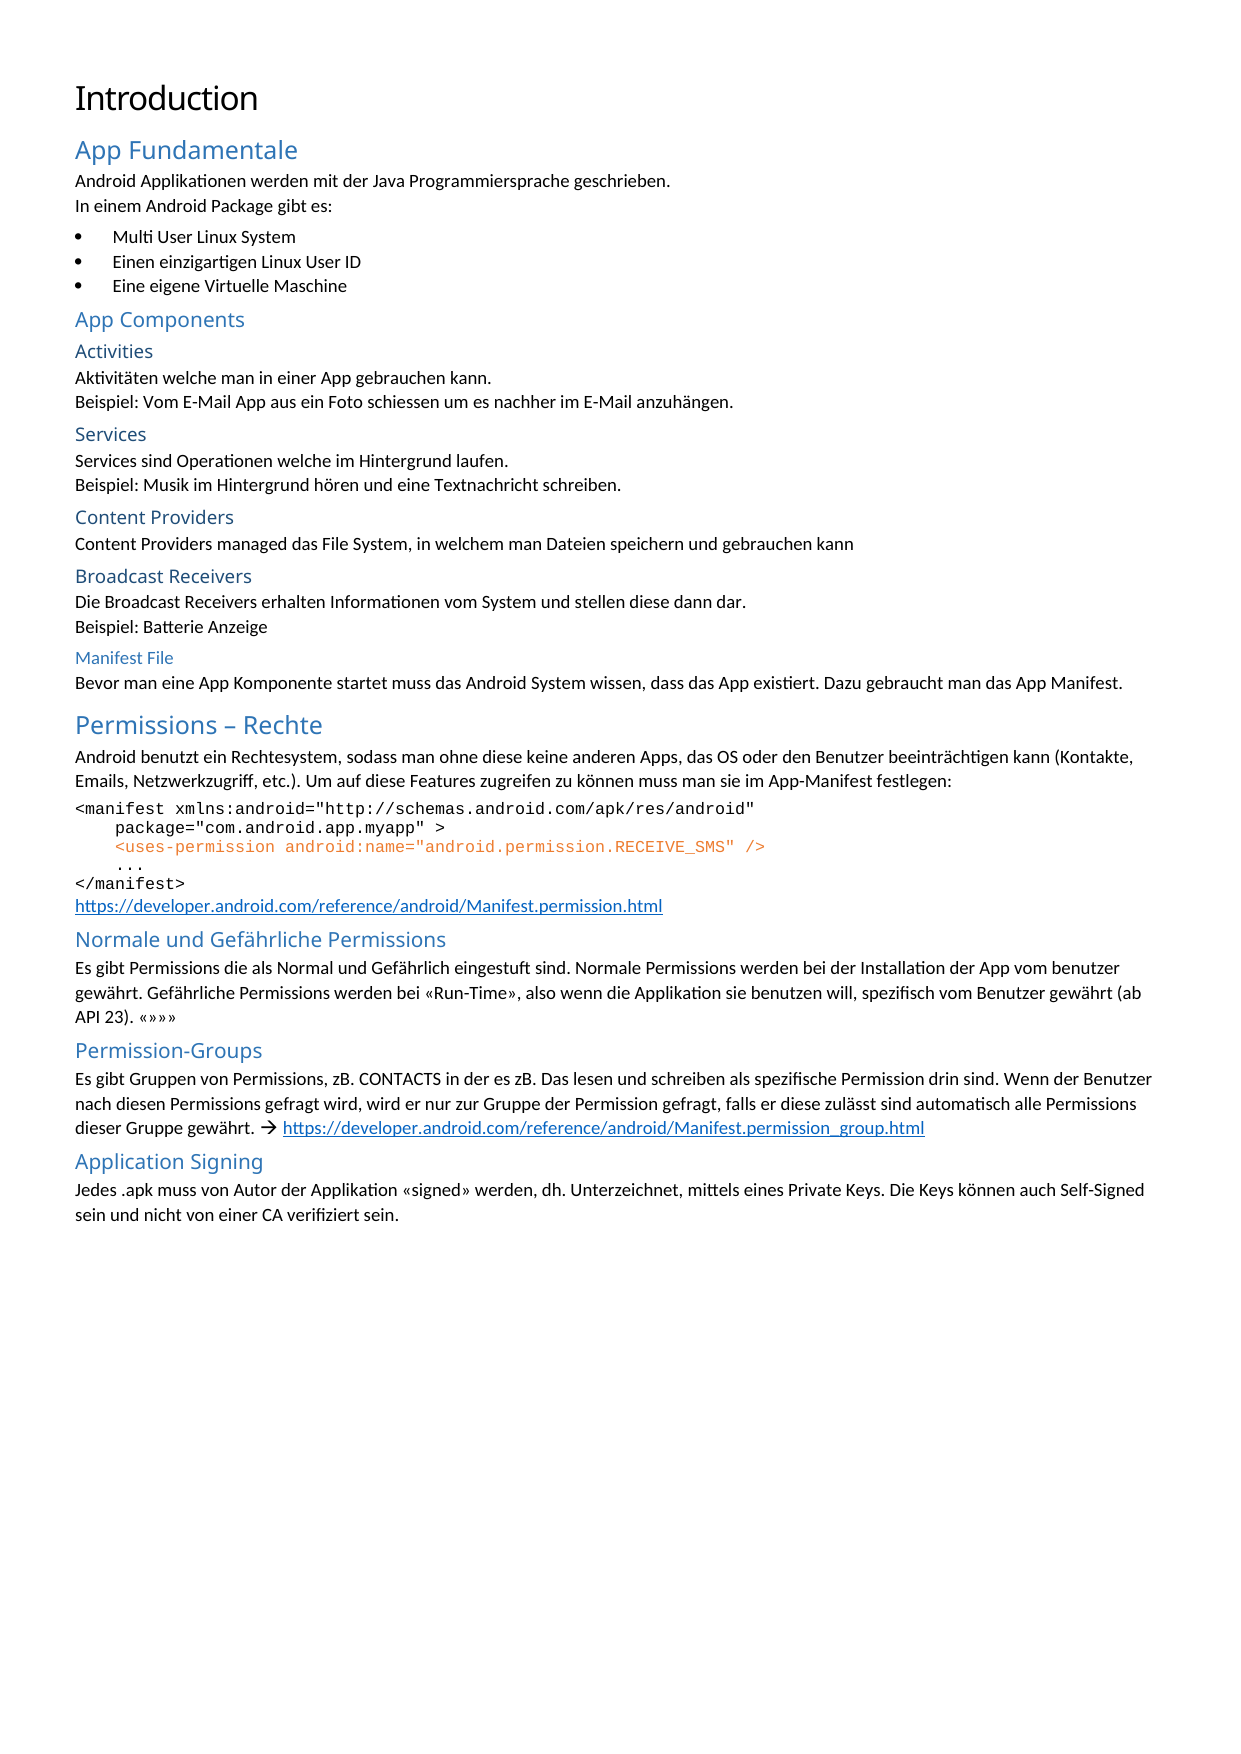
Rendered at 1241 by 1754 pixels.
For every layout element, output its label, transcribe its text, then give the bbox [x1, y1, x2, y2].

list Eine eigene Virtuelle Maschine [75, 275, 1165, 298]
text Android benutzt ein Rechtesystem, sodass man ohne diese keine anderen Apps, das OS oder den Benutzer beeinträchtigen kann (Kontakte, Emails, Netzwerkzugriff, etc.). Um auf diese Features zugreifen zu können muss man sie im App-Manifest festlegen: [75, 745, 1165, 792]
text Bevor man eine App Komponente startet muss das Android System wissen, dass das App existiert. Dazu gebraucht man das App Manifest. [75, 671, 1165, 694]
text Die Broadcast Receivers erhalten Informationen vom System und stellen diese dann dar. Beispiel: Batterie Anzeige [75, 591, 1165, 638]
text Aktivitäten welche man in einer App gebrauchen kann. Beispiel: Vom E-Mail App aus ein Foto schiessen um es nachher im E-Mail anzuhängen. [75, 366, 1165, 413]
list Multi User Linux System [75, 225, 1165, 248]
text Android Applikationen werden mit der Java Programmiersprache geschrieben. In einem Android Package gibt es: [75, 170, 1165, 217]
subtitle Activities [75, 338, 1165, 364]
text Services sind Operationen welche im Hintergrund laufen. Beispiel: Musik im Hintergrund hören und eine Textnachricht schreiben. [75, 449, 1165, 497]
subtitle Permissions – Rechte [75, 708, 1165, 742]
text Content Providers managed das File System, in welchem man Dateien speichern und gebrauchen kann [75, 532, 1165, 555]
subtitle Content Providers [75, 504, 1165, 530]
subtitle Normale und Gefährliche Permissions [75, 926, 1165, 954]
subtitle Broadcast Receivers [75, 563, 1165, 588]
text https://developer.android.com/reference/android/Manifest.permission.html [75, 895, 1165, 918]
text <manifest xmlns:android="http://schemas.android.com/apk/res/android" package="com.android.app.myapp" > <uses-permission android:name="android.permission.RECEIVE_SMS" /> ... </manifest> [75, 800, 1165, 895]
text Jedes .apk muss von Autor der Applikation «signed» werden, dh. Unterzeichnet, mittels eines Private Keys. Die Keys können auch Self-Signed sein und nicht von einer CA verifiziert sein. [75, 1178, 1165, 1226]
subtitle App Fundamentale [75, 133, 1165, 167]
text Es gibt Gruppen von Permissions, zB. CONTACTS in der es zB. Das lesen und schreiben als spezifische Permission drin sind. Wenn der Benutzer nach diesen Permissions gefragt wird, wird er nur zur Gruppe der Permission gefragt, falls er diese zulässt sind automatisch alle Permissions dieser Gruppe gewährt. https://developer.android.com/reference/android/Manifest.permission_group.html [75, 1067, 1165, 1139]
text Es gibt Permissions die als Normal und Gefährlich eingestuft sind. Normale Permissions werden bei der Installation der App vom benutzer gewährt. Gefährliche Permissions werden bei «Run-Time», also wenn die Applikation sie benutzen will, spezifisch vom Benutzer gewährt (ab API 23). «»»» [75, 956, 1165, 1028]
list Einen einzigartigen Linux User ID [75, 250, 1165, 273]
subtitle Permission-Groups [75, 1037, 1165, 1065]
subtitle Services [75, 421, 1165, 447]
title Introduction [75, 75, 1165, 120]
subtitle App Components [75, 306, 1165, 334]
subtitle Manifest File [75, 646, 1165, 669]
subtitle Application Signing [75, 1147, 1165, 1176]
